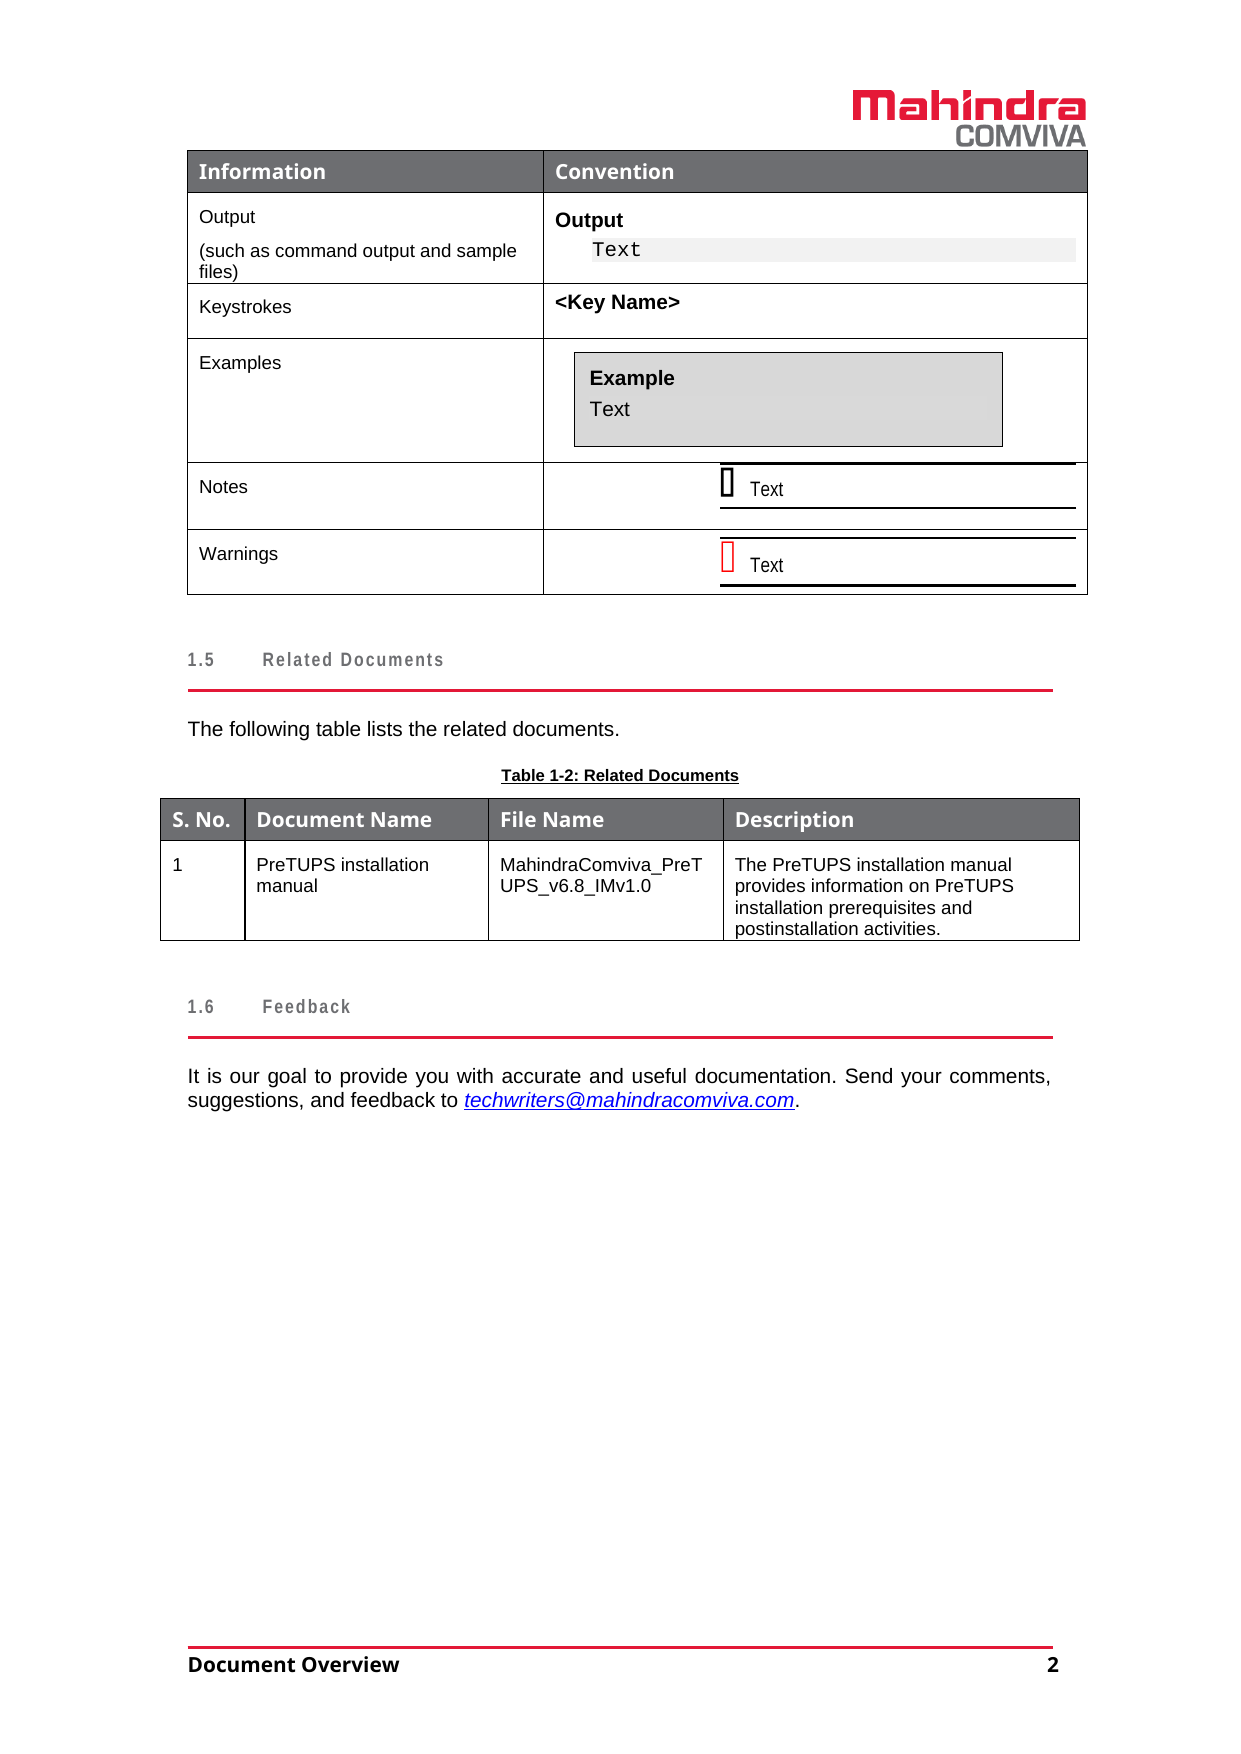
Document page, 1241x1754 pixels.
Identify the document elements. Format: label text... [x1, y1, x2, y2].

table_cell Text [544, 530, 1087, 594]
table_cell Text [544, 463, 1087, 529]
table_cell Output (such as command output and sample files) [188, 193, 543, 283]
table_cell The PreTUPS installation manual provides information on PreTUPS installation prerequisites and postinstallation activities. [724, 841, 1079, 939]
text It is our goal to provide you with accurate and useful documentation. Send your comments, suggestions, and feedback to techwriters@mahindracomviva.com. [187, 1064, 1053, 1112]
table_cell Notes [188, 463, 543, 529]
table_header Document Name [246, 799, 488, 840]
subtitle Feedback [187, 996, 1053, 1039]
picture [853, 90, 1086, 147]
table_cell MahindraComviva_PreTUPS_v6.8_IMv1.0 [489, 841, 723, 939]
table_header File Name [489, 799, 723, 840]
table_cell Keystrokes [188, 284, 543, 338]
table_header Description [724, 799, 1079, 840]
table_cell <Key Name> [544, 284, 1087, 338]
table_cell Warnings [188, 530, 543, 594]
table_cell 1 [161, 841, 244, 939]
table_cell PreTUPS installation manual [246, 841, 488, 939]
table_cell Output Text [544, 193, 1087, 283]
text Table 1-2: Related Documents [187, 766, 1053, 785]
table_cell Examples [188, 339, 543, 462]
table_header Convention [544, 151, 1087, 192]
text The following table lists the related documents. [187, 717, 1053, 741]
table_header S. No. [161, 799, 244, 840]
subtitle Related Documents [187, 649, 1053, 692]
table_cell [544, 339, 1087, 462]
table_header Information [188, 151, 543, 192]
